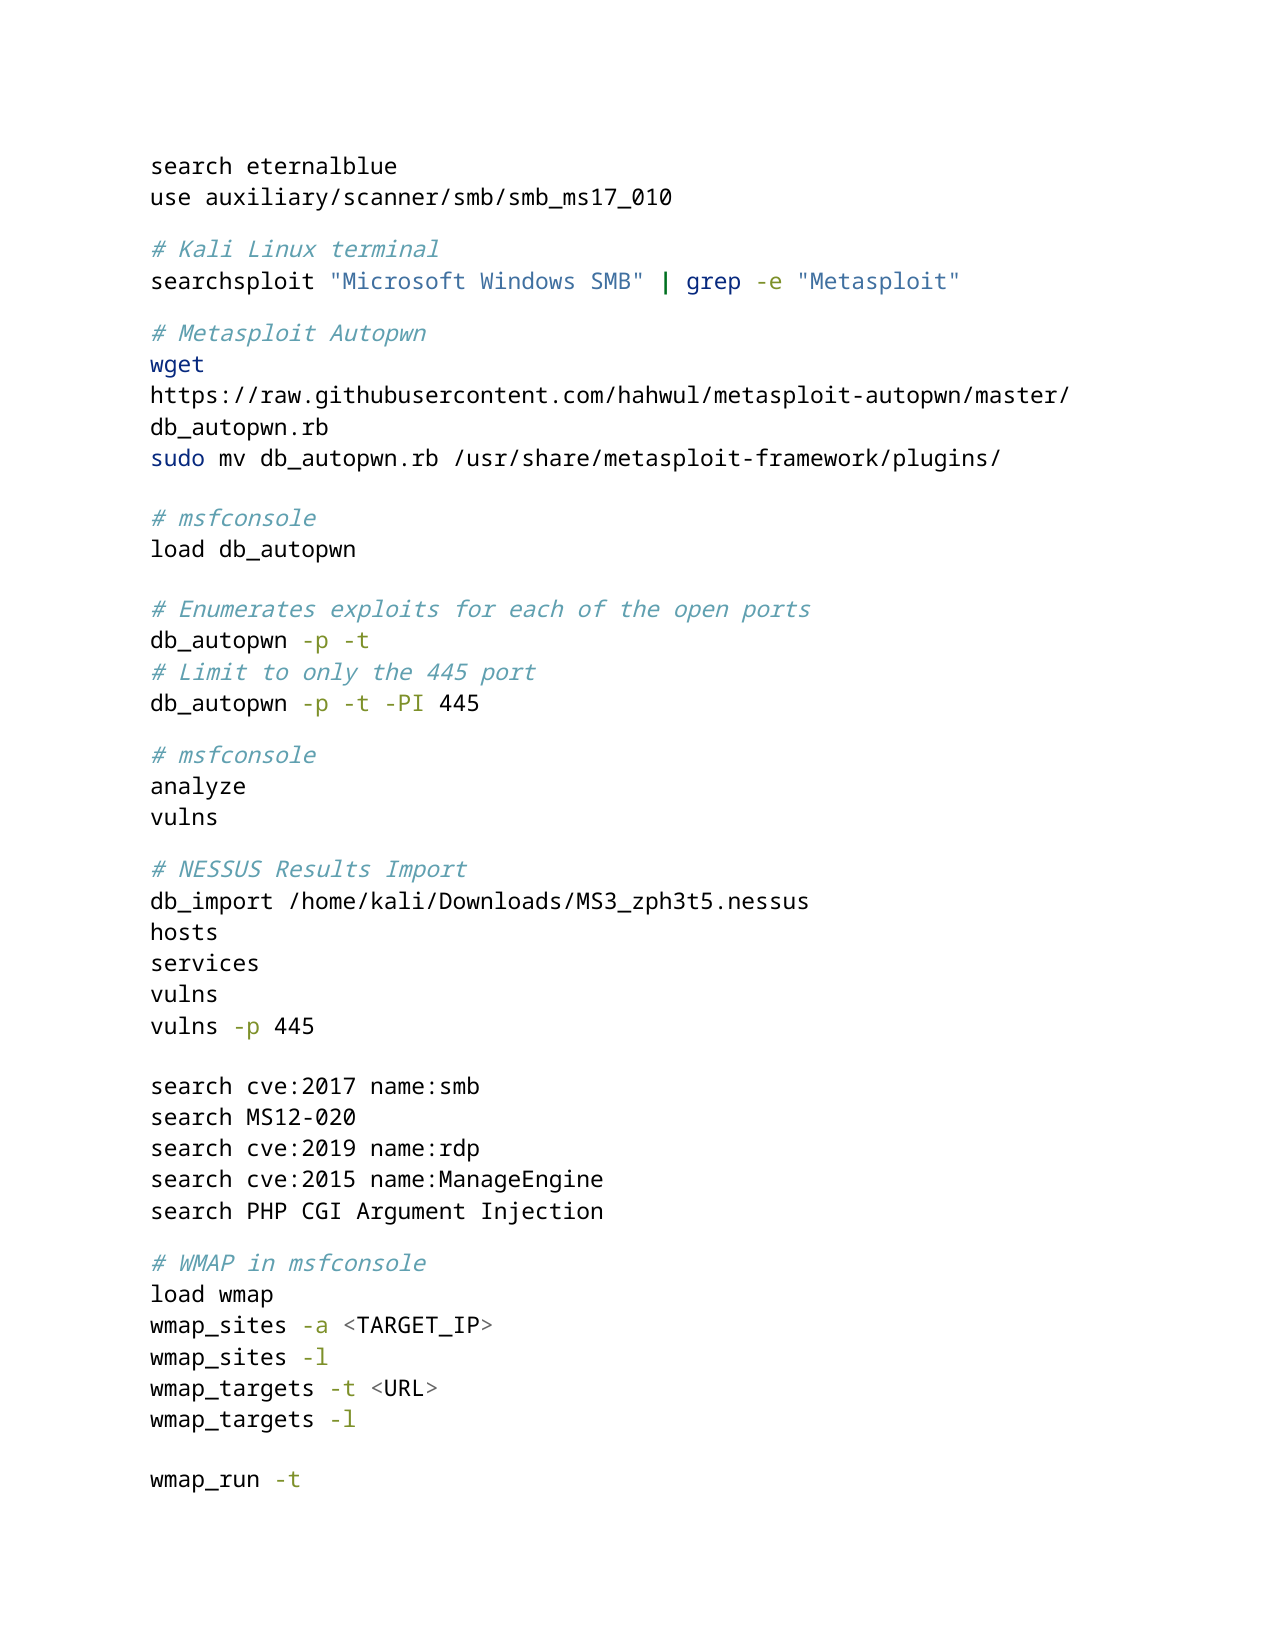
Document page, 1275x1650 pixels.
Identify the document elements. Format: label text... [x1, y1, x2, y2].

text # Kali Linux terminal searchsploit "Microsoft Windows SMB" | grep -e "Metasploit" [150, 233, 1125, 296]
text # Metasploit Autopwn wget https://raw.githubusercontent.com/hahwul/metasploit-autopwn/master/db_autopwn.rb sudo mv db_autopwn.rb /usr/share/metasploit-framework/plugins/ # msfconsole load db_autopwn # Enumerates exploits for each of the open ports db_autopwn -p -t # Limit to only the 445 port db_autopwn -p -t -PI 445 [150, 317, 1125, 718]
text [150, 150, 1125, 212]
text # msfconsole analyze vulns [150, 739, 1125, 832]
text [150, 1247, 1125, 1494]
text # NESSUS Results Import db_import /home/kali/Downloads/MS3_zph3t5.nessus hosts services vulns vulns -p 445 search cve:2017 name:smb search MS12-020 search cve:2019 name:rdp search cve:2015 name:ManageEngine search PHP CGI Argument Injection [150, 853, 1125, 1226]
